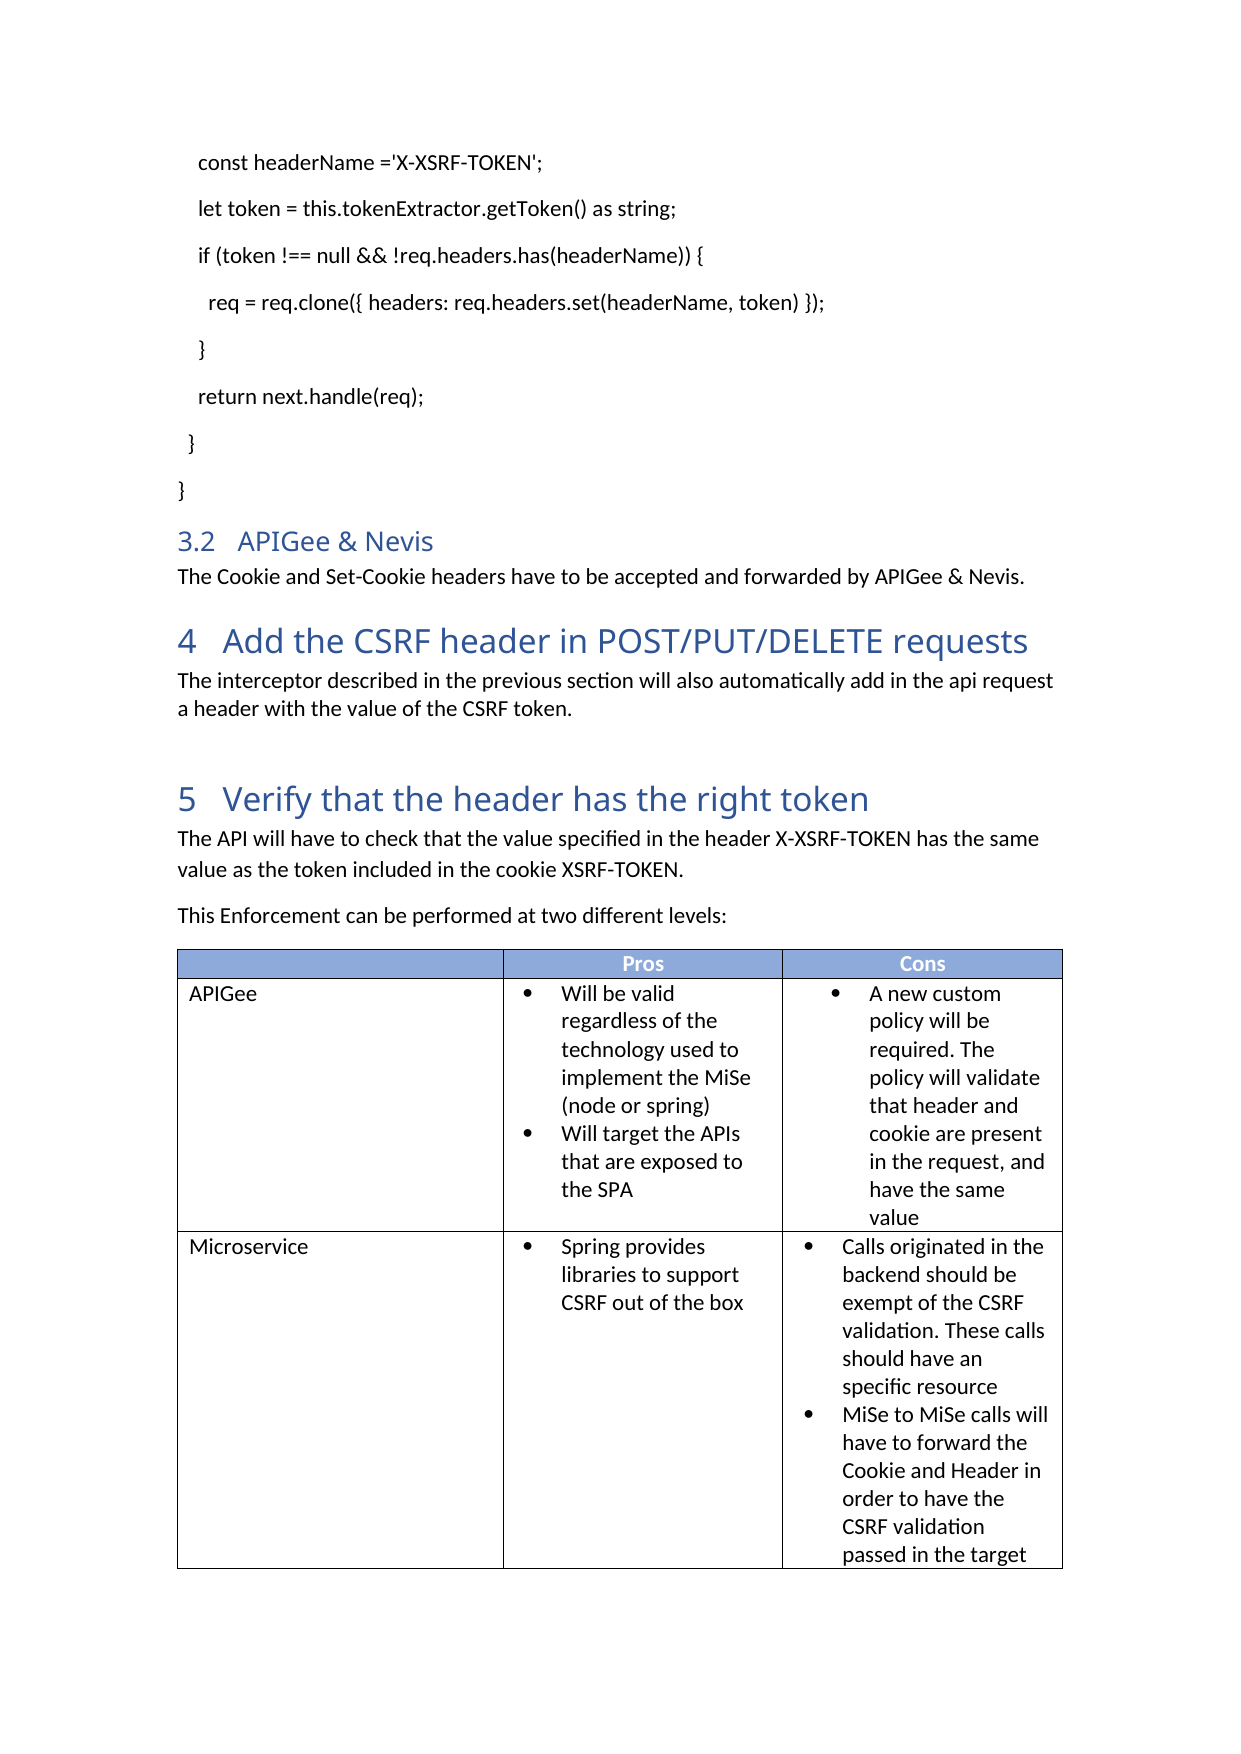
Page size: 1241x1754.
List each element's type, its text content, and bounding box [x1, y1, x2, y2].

table_header [178, 950, 503, 978]
table_cell Will be valid regardless of the technology used to implement the MiSe (node or spring) Will target the APIs that are exposed to the SPA [504, 979, 782, 1231]
text let token = this.tokenExtractor.getToken() as string; [177, 194, 1063, 222]
text The interceptor described in the previous section will also automatically add in the api request a header with the value of the CSRF token. [177, 667, 1063, 723]
table_cell Microservice [178, 1232, 503, 1568]
table_cell APIGee [178, 979, 503, 1231]
text This Enforcement can be performed at two different levels: [177, 902, 1063, 930]
text const headerName ='X-XSRF-TOKEN'; [177, 148, 1063, 176]
table_cell A new custom policy will be required. The policy will validate that header and cookie are present in the request, and have the same value [783, 979, 1062, 1231]
text } [177, 335, 1063, 363]
table_cell Calls originated in the backend should be exempt of the CSRF validation. These calls should have an specific resource MiSe to MiSe calls will have to forward the Cookie and Header in order to have the CSRF validation passed in the target [783, 1232, 1062, 1568]
text req = req.clone({ headers: req.headers.set(headerName, token) }); [177, 288, 1063, 316]
subtitle APIGee & Nevis [177, 523, 1063, 559]
table_header Pros [504, 950, 782, 978]
table_header Cons [783, 950, 1062, 978]
text return next.handle(req); [177, 382, 1063, 410]
text The Cookie and Set-Cookie headers have to be accepted and forwarded by APIGee & Nevis. [177, 562, 1063, 590]
subtitle Verify that the header has the right token [177, 776, 1063, 821]
text } [177, 476, 1063, 504]
text if (token !== null && !req.headers.has(headerName)) { [177, 241, 1063, 269]
table_cell Spring provides libraries to support CSRF out of the box [504, 1232, 782, 1568]
subtitle Add the CSRF header in POST/PUT/DELETE requests [177, 618, 1063, 663]
text The API will have to check that the value specified in the header X-XSRF-TOKEN has the same value as the token included in the cookie XSRF-TOKEN. [177, 824, 1063, 883]
text } [177, 429, 1063, 457]
